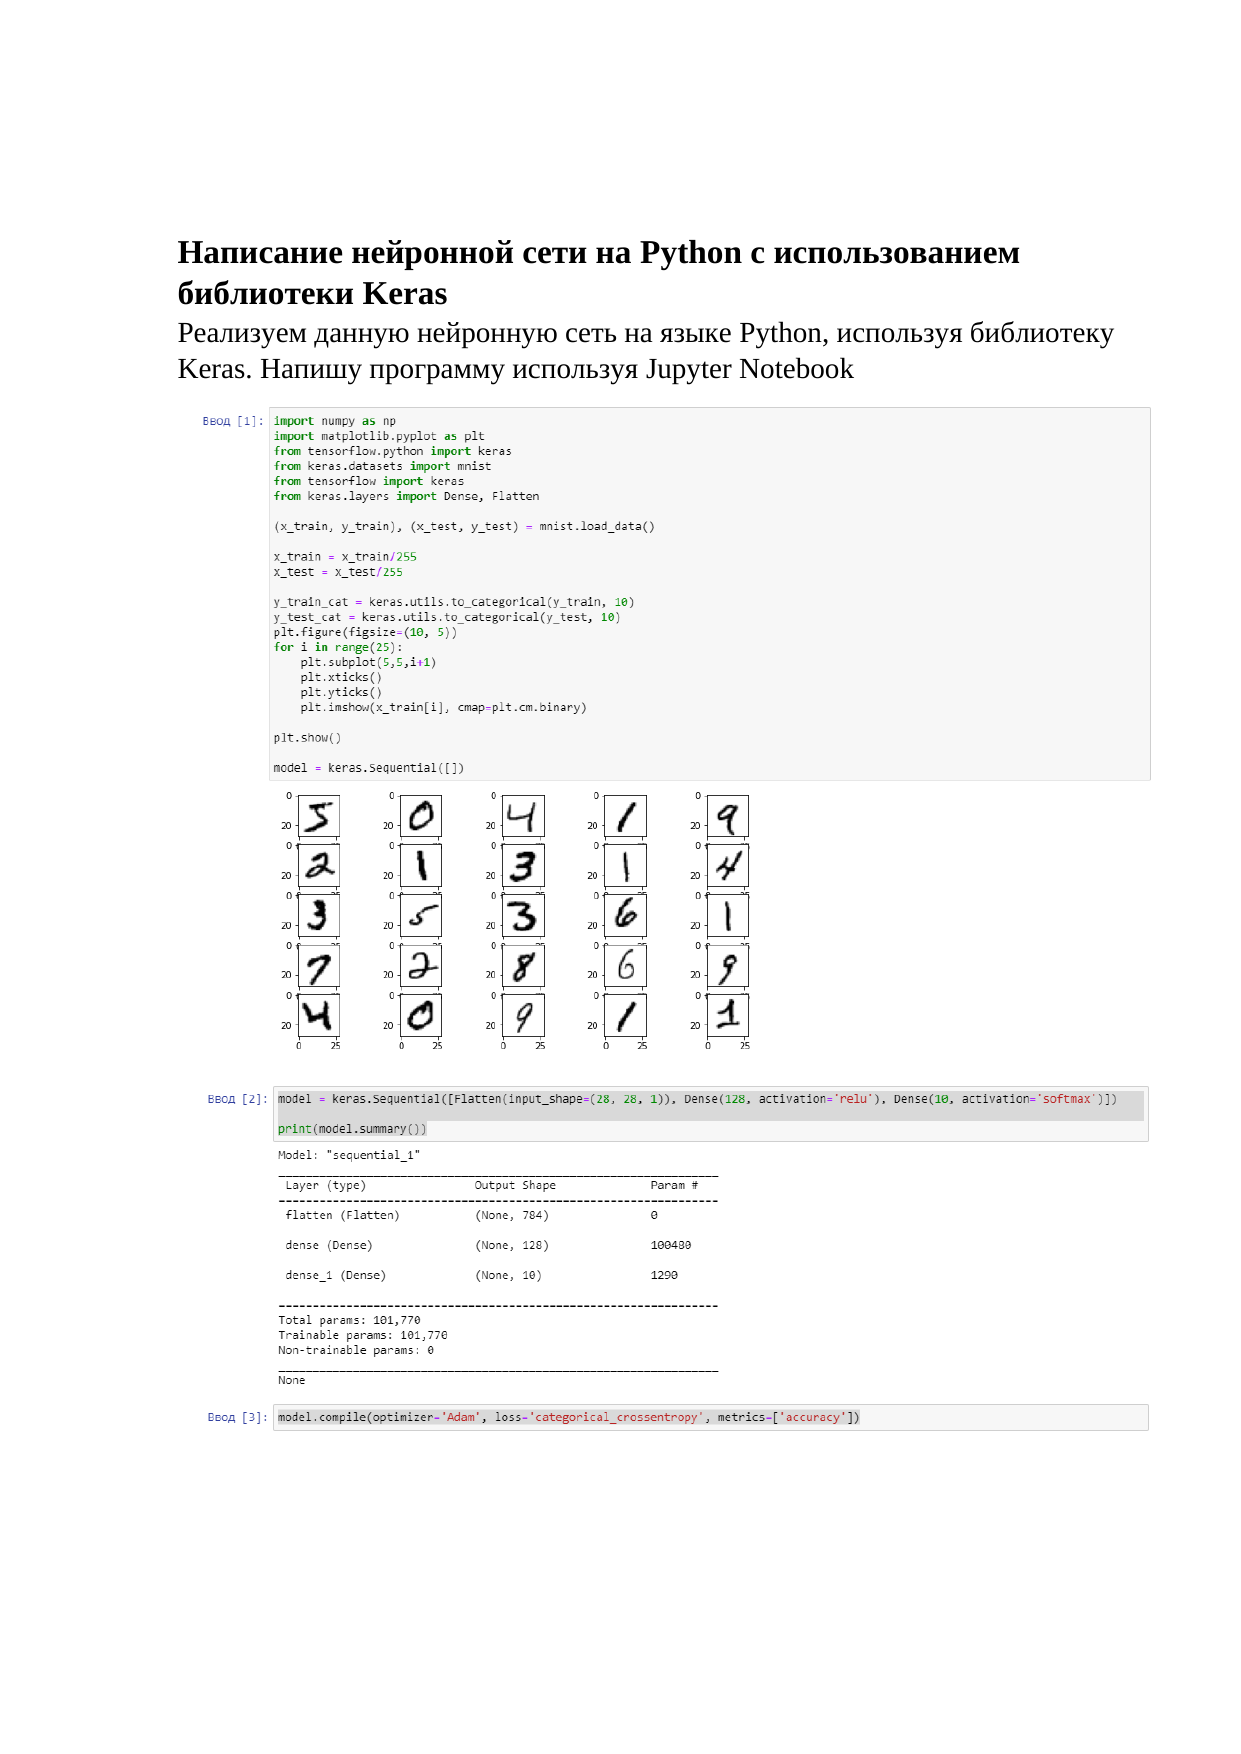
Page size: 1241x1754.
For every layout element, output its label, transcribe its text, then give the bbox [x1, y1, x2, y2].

text Реализуем данную нейронную сеть на языке Python, используя библиотеку Keras. Напишу программу используя Jupyter Notebook [177, 315, 1152, 384]
picture [177, 1082, 1152, 1432]
subtitle Написание нейронной сети на Python с использованием библиотеки Keras [177, 232, 1152, 312]
picture [177, 403, 1152, 1064]
